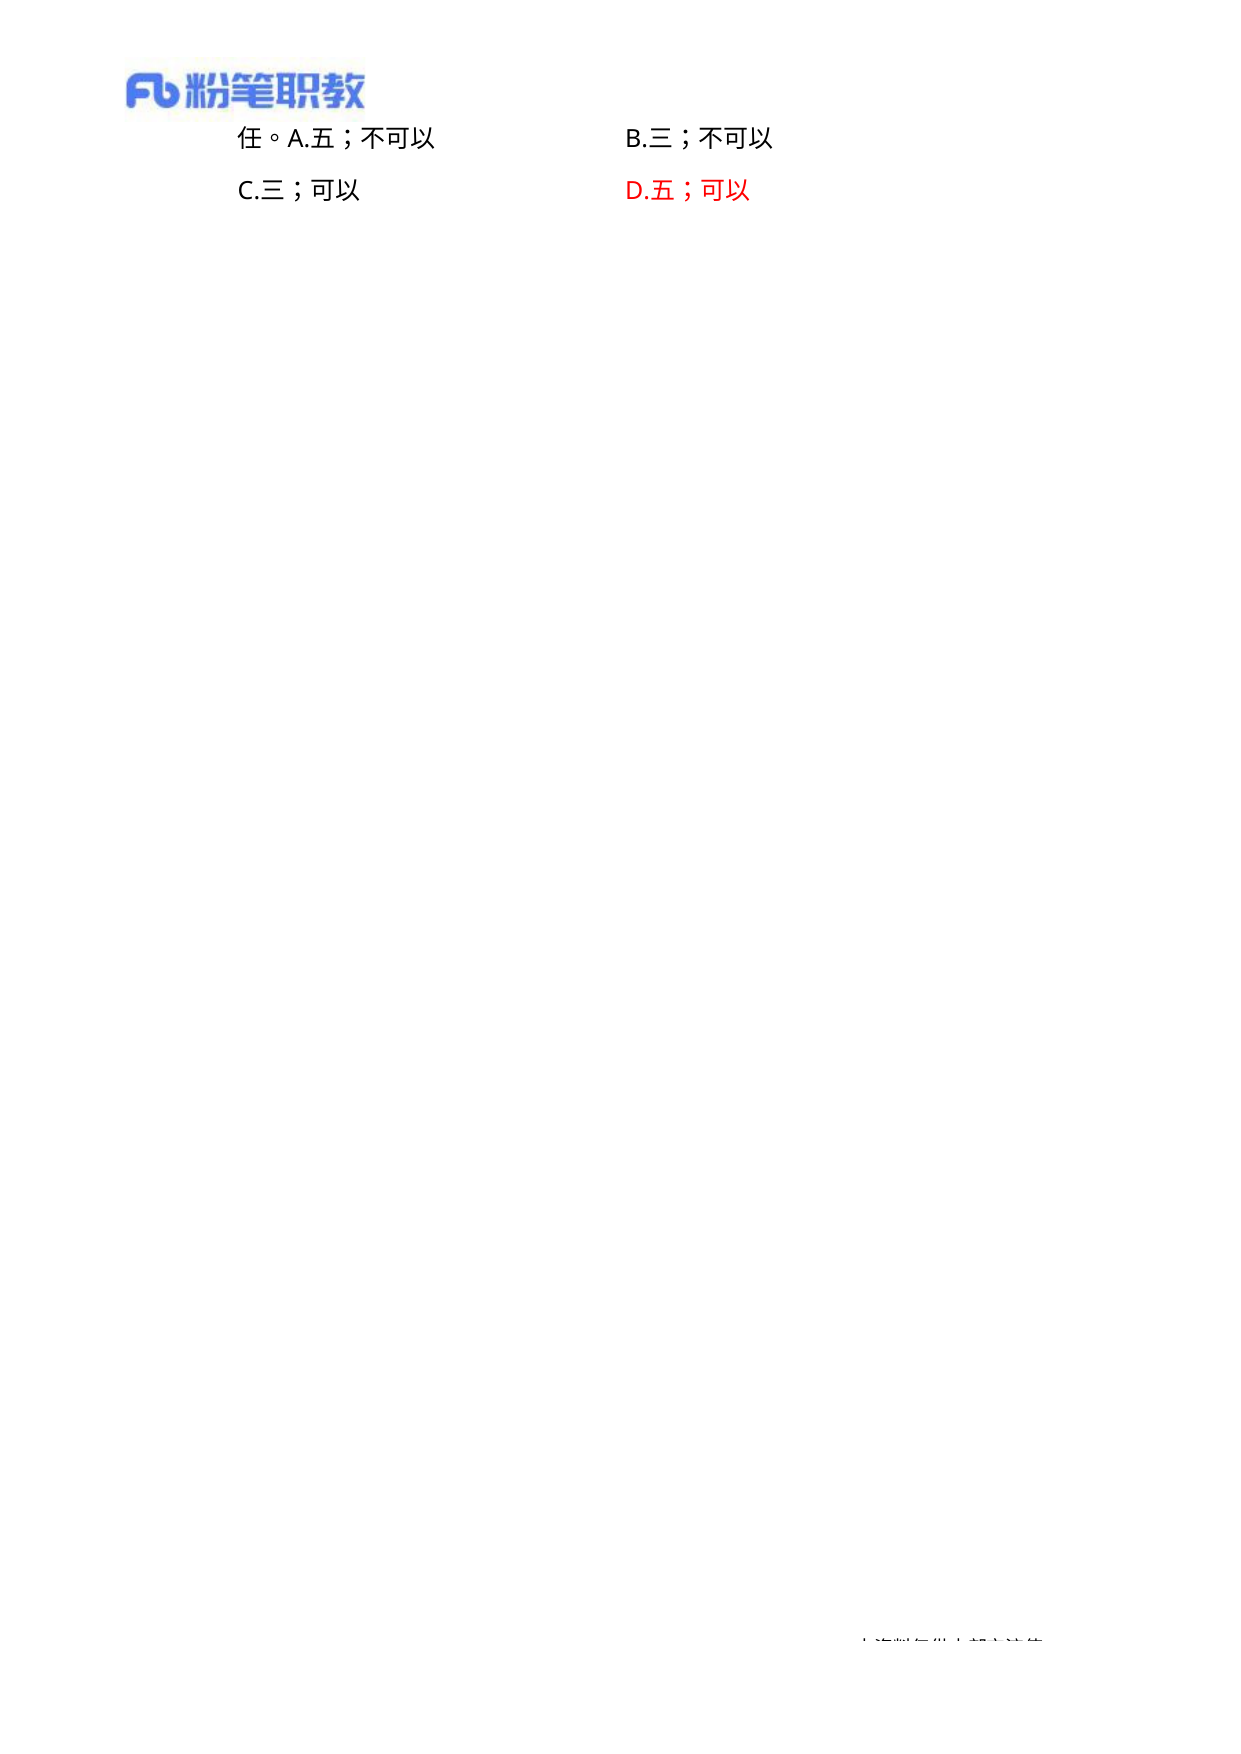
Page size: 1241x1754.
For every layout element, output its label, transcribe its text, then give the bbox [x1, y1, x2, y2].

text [187, 121, 988, 155]
picture [124, 57, 366, 122]
text C.三；可以 D.五；可以 [237, 172, 1151, 206]
